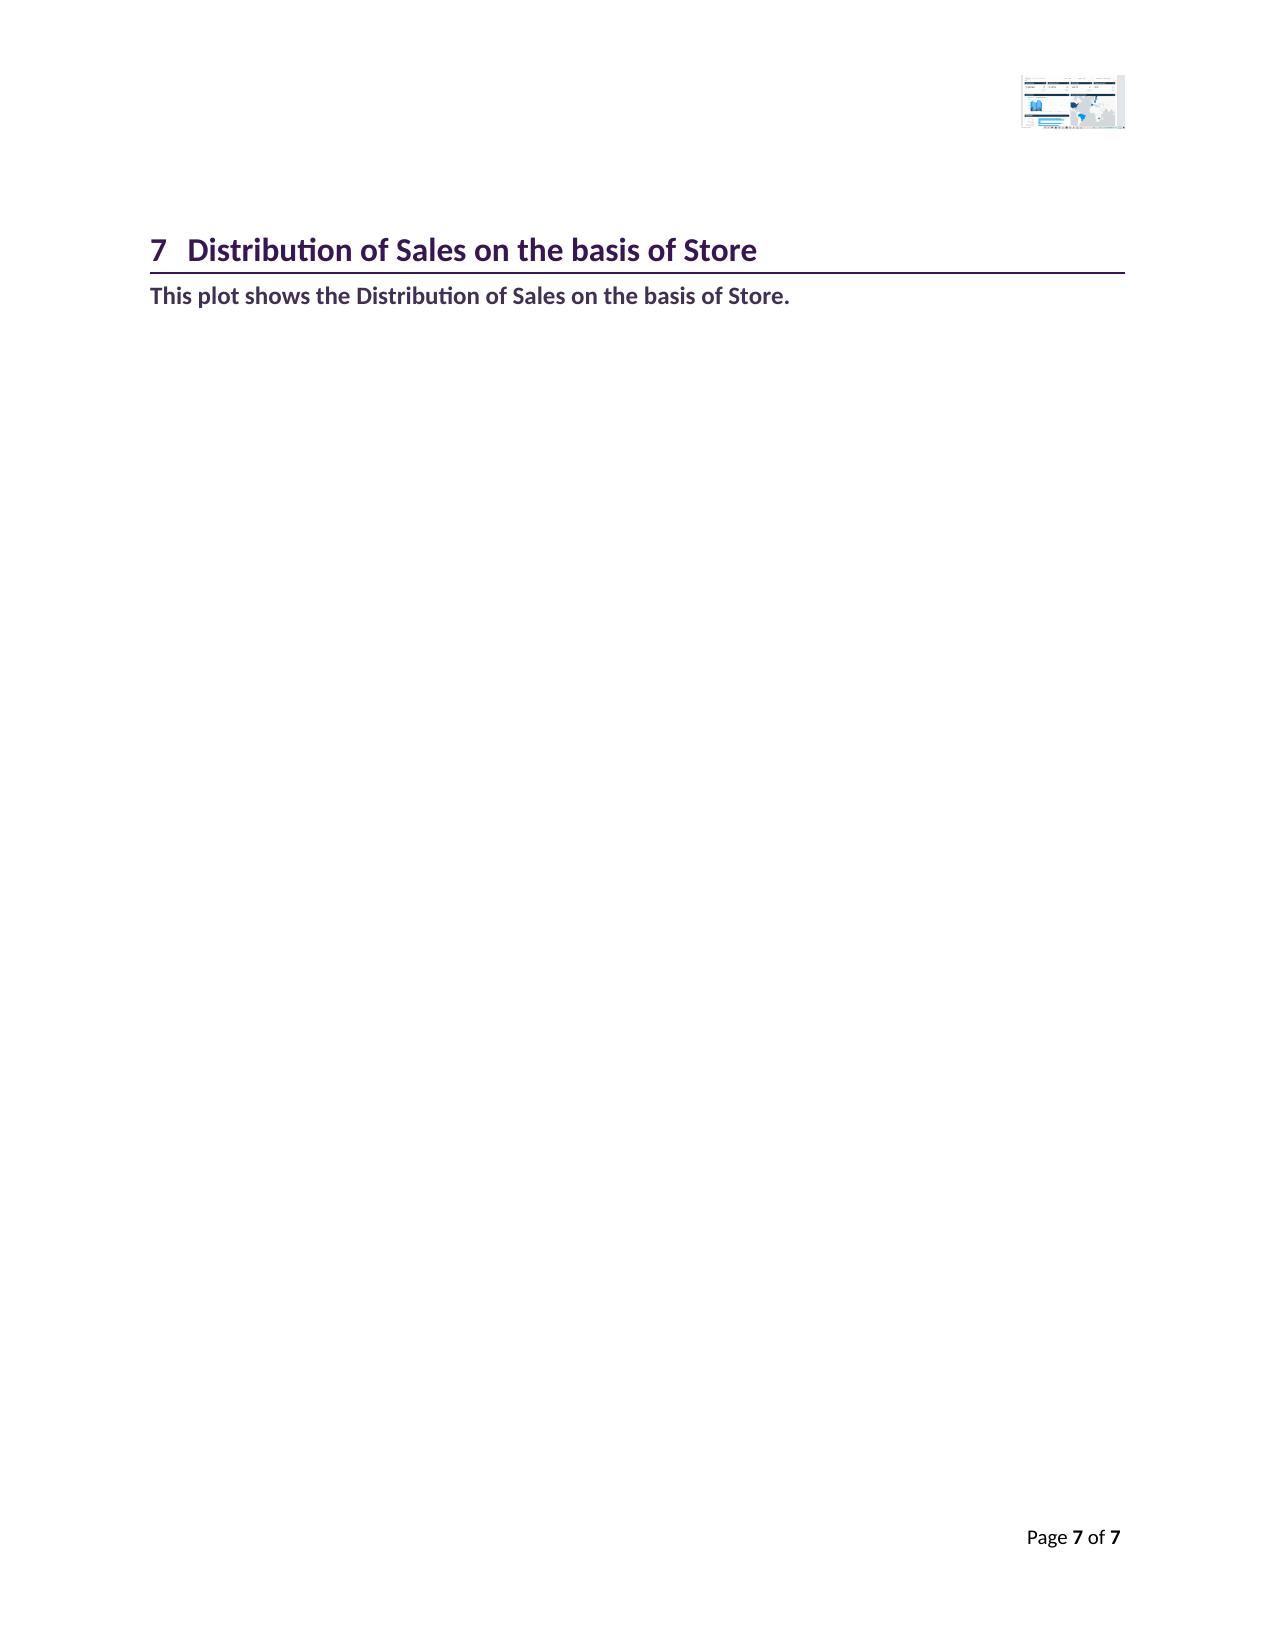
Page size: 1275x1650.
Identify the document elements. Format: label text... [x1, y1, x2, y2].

text This plot shows the Distribution of Sales on the basis of Store. [150, 280, 1125, 311]
subtitle Distribution of Sales on the basis of Store [150, 229, 1125, 272]
picture [1021, 75, 1125, 129]
